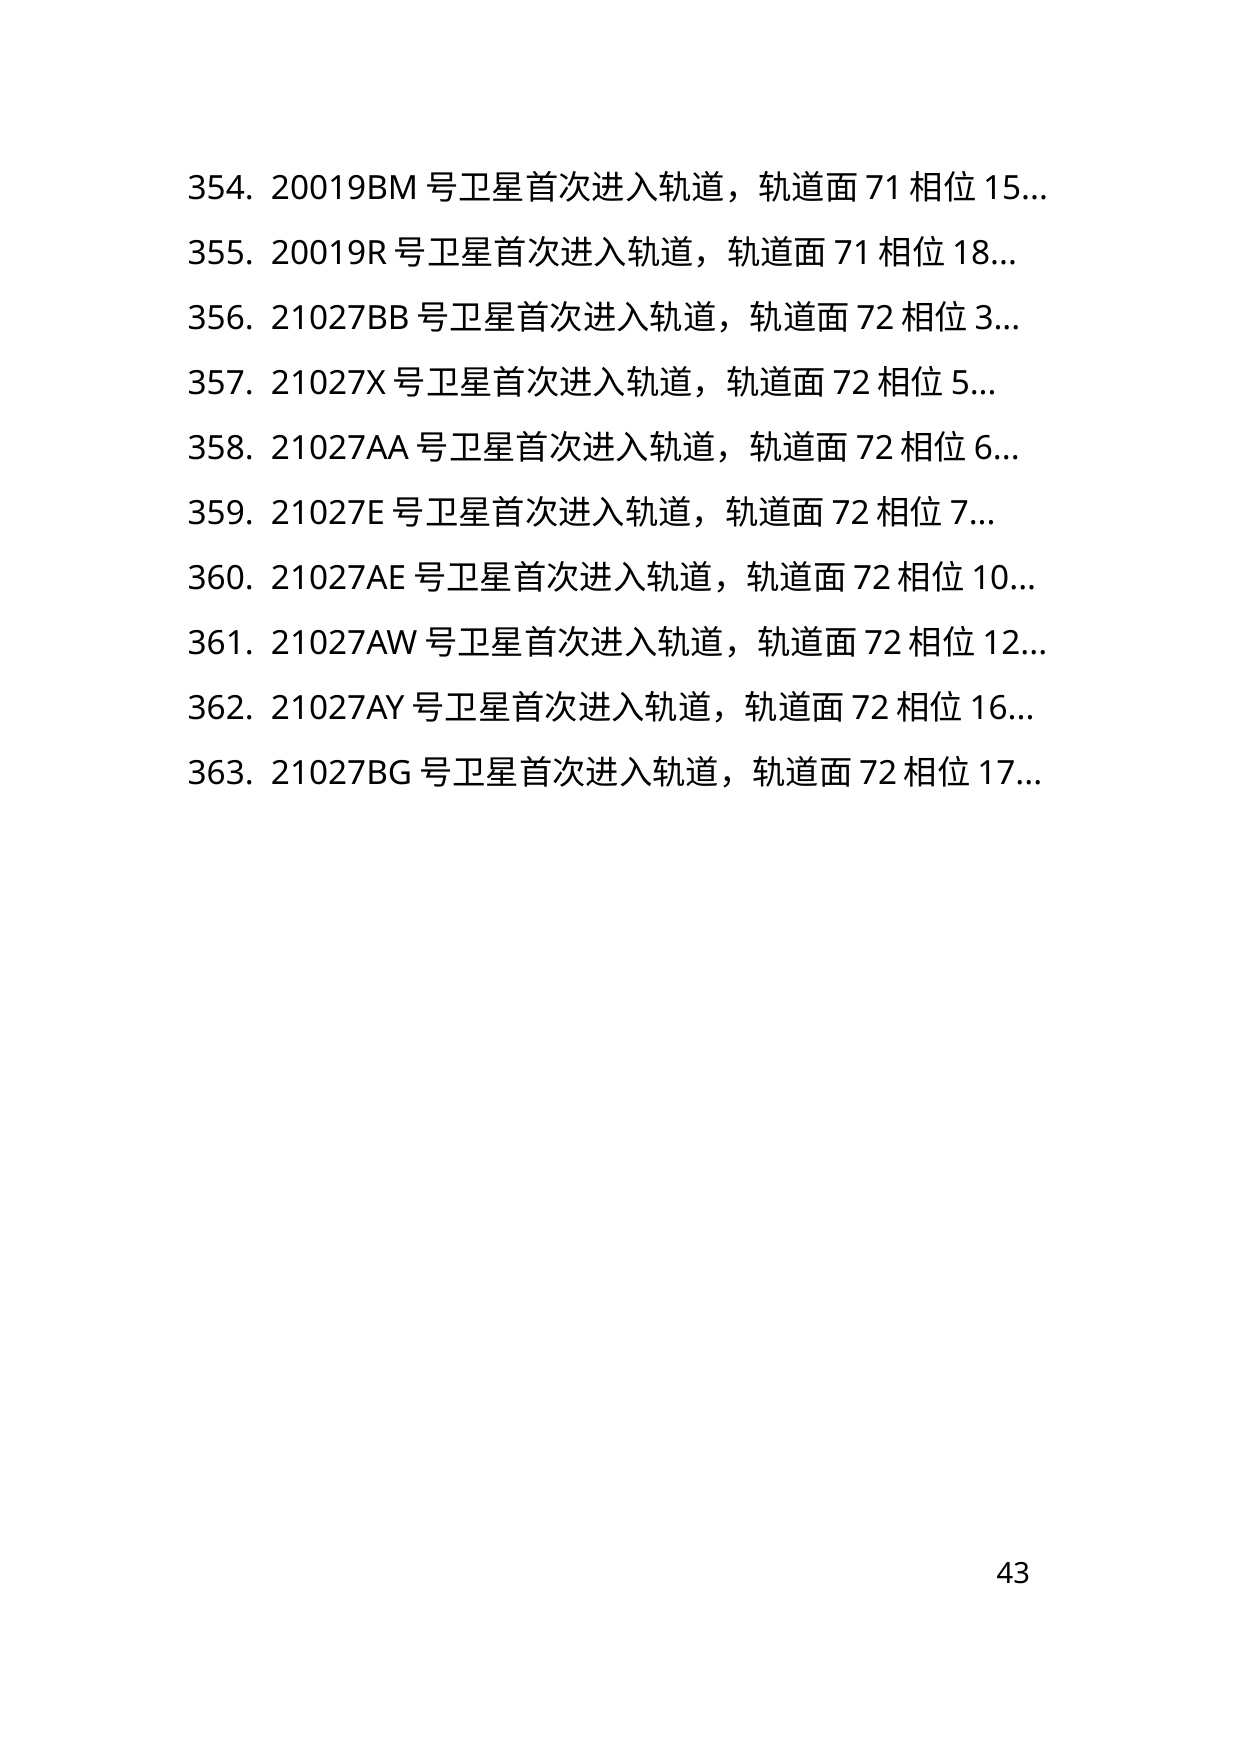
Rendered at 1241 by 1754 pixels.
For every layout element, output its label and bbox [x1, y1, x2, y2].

text [187, 152, 1053, 867]
